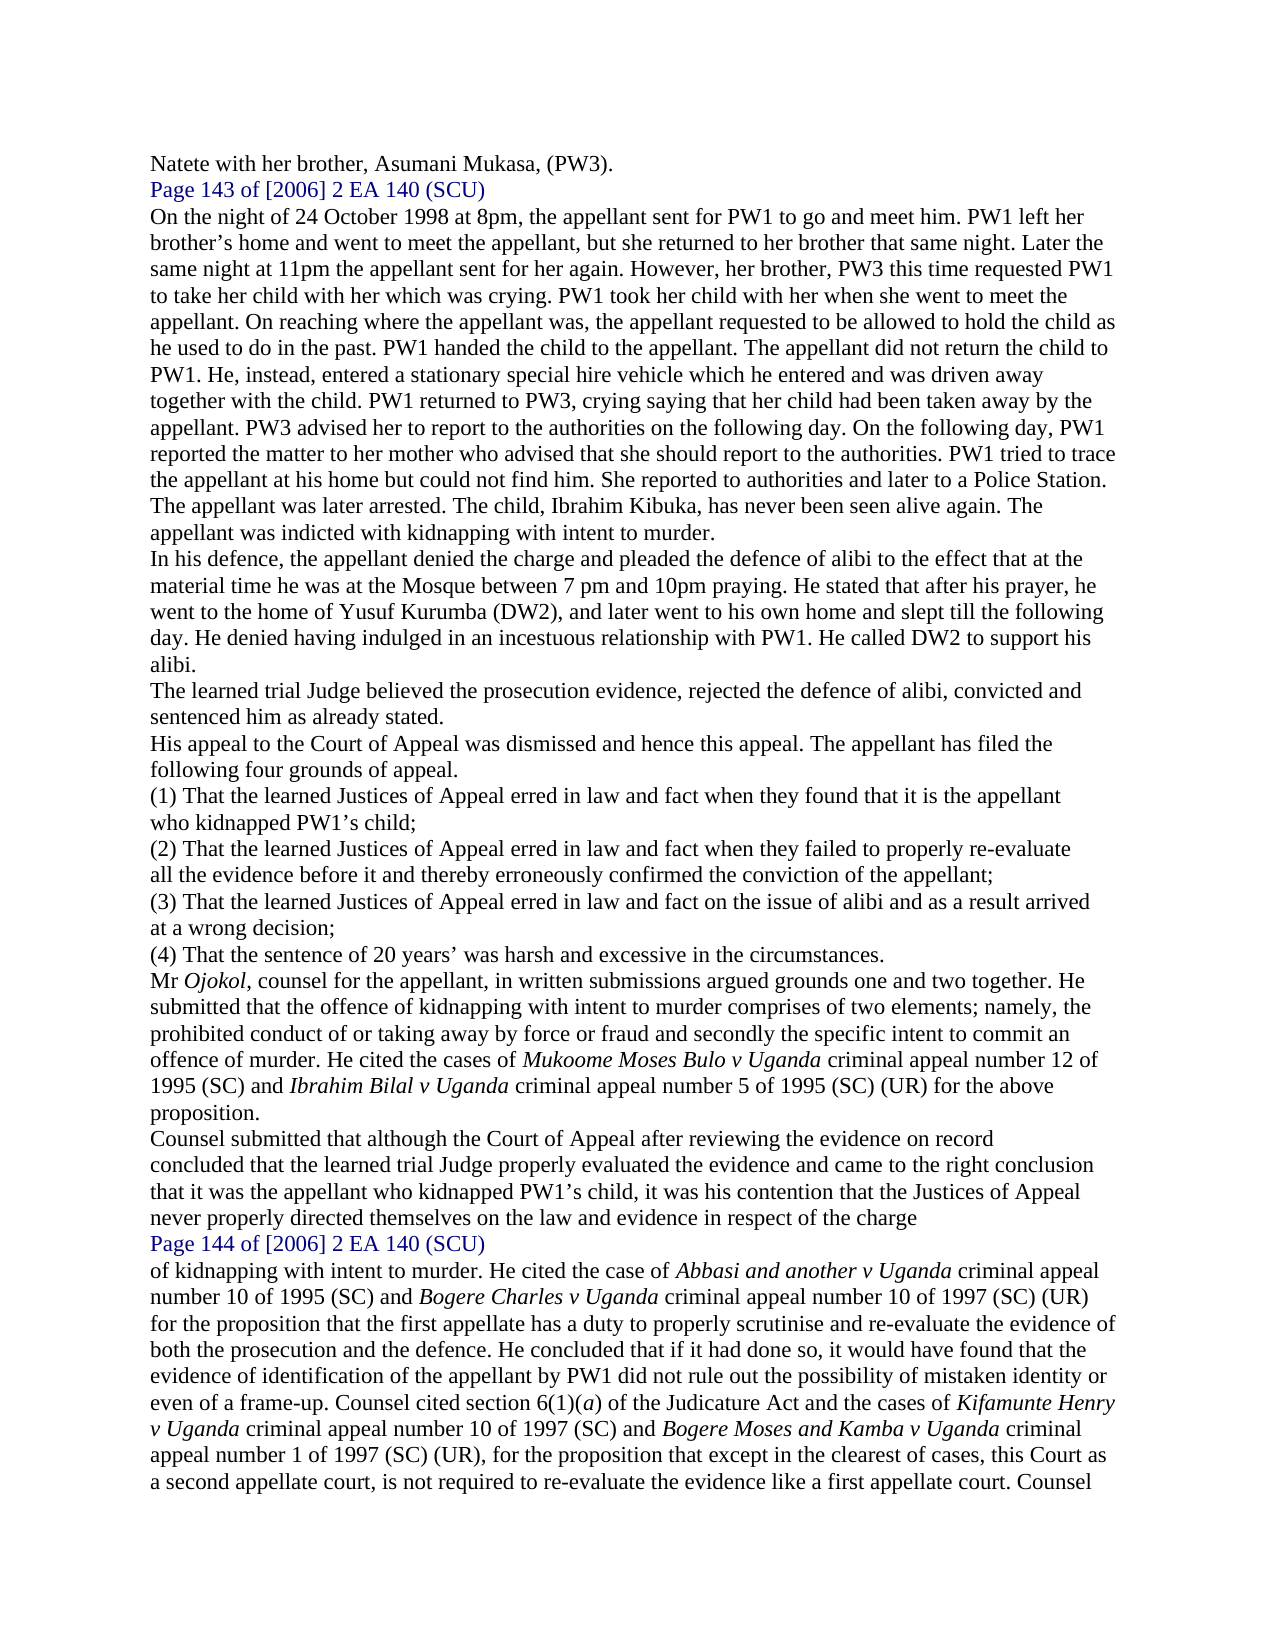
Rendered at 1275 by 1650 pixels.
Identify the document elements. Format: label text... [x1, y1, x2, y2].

text same night at 11pm the appellant sent for her again. However, her brother, PW3 this time requested PW1 [150, 255, 1125, 282]
text a second appellate court, is not required to re-evaluate the evidence like a first appellate court. Counsel [150, 1468, 1125, 1494]
text that it was the appellant who kidnapped PW1’s child, it was his contention that the Justices of Appeal [150, 1178, 1125, 1204]
text all the evidence before it and thereby erroneously confirmed the conviction of the appellant; [150, 862, 1125, 888]
text In his defence, the appellant denied the charge and pleaded the defence of alibi to the effect that at the [150, 545, 1125, 572]
text never properly directed themselves on the law and evidence in respect of the charge [150, 1204, 1125, 1231]
text (2) That the learned Justices of Appeal erred in law and fact when they failed to properly re-evaluate [150, 835, 1125, 862]
text (3) That the learned Justices of Appeal erred in law and fact on the issue of alibi and as a result arrived [150, 888, 1125, 914]
text day. He denied having indulged in an incestuous relationship with PW1. He called DW2 to support his [150, 624, 1125, 651]
text of kidnapping with intent to murder. He cited the case of Abbasi and another v Uganda criminal appeal [150, 1257, 1125, 1283]
text went to the home of Yusuf Kurumba (DW2), and later went to his own home and slept till the following [150, 598, 1125, 624]
text even of a frame-up. Counsel cited section 6(1)(a) of the Judicature Act and the cases of Kifamunte Henry [150, 1389, 1125, 1415]
text submitted that the offence of kidnapping with intent to murder comprises of two elements; namely, the [150, 993, 1125, 1020]
text appellant. PW3 advised her to report to the authorities on the following day. On the following day, PW1 [150, 413, 1125, 440]
text the appellant at his home but could not find him. She reported to authorities and later to a Police Station. [150, 466, 1125, 493]
text brother’s home and went to meet the appellant, but she returned to her brother that same night. Later the [150, 229, 1125, 255]
text appellant. On reaching where the appellant was, the appellant requested to be allowed to hold the child as [150, 308, 1125, 334]
text he used to do in the past. PW1 handed the child to the appellant. The appellant did not return the child to [150, 334, 1125, 361]
text reported the matter to her mother who advised that she should report to the authorities. PW1 tried to trace [150, 440, 1125, 466]
text v Uganda criminal appeal number 10 of 1997 (SC) and Bogere Moses and Kamba v Uganda criminal [150, 1415, 1125, 1441]
text both the prosecution and the defence. He concluded that if it had done so, it would have found that the [150, 1336, 1125, 1362]
text number 10 of 1995 (SC) and Bogere Charles v Uganda criminal appeal number 10 of 1997 (SC) (UR) [150, 1283, 1125, 1309]
text for the proposition that the first appellate has a duty to properly scrutinise and re-evaluate the evidence of [150, 1309, 1125, 1336]
text material time he was at the Mosque between 7 pm and 10pm praying. He stated that after his prayer, he [150, 572, 1125, 598]
text (4) That the sentence of 20 years’ was harsh and excessive in the circumstances. [150, 941, 1125, 967]
text The appellant was later arrested. The child, Ibrahim Kibuka, has never been seen alive again. The [150, 493, 1125, 519]
text Mr Ojokol, counsel for the appellant, in written submissions argued grounds one and two together. He [150, 967, 1125, 993]
text offence of murder. He cited the cases of Mukoome Moses Bulo v Uganda criminal appeal number 12 of [150, 1046, 1125, 1072]
text to take her child with her which was crying. PW1 took her child with her when she went to meet the [150, 282, 1125, 308]
text PW1. He, instead, entered a stationary special hire vehicle which he entered and was driven away [150, 361, 1125, 387]
text prohibited conduct of or taking away by force or fraud and secondly the specific intent to commit an [150, 1020, 1125, 1046]
text His appeal to the Court of Appeal was dismissed and hence this appeal. The appellant has filed the [150, 730, 1125, 756]
text following four grounds of appeal. [150, 756, 1125, 782]
text On the night of 24 October 1998 at 8pm, the appellant sent for PW1 to go and meet him. PW1 left her [150, 203, 1125, 229]
text Counsel submitted that although the Court of Appeal after reviewing the evidence on record [150, 1125, 1125, 1151]
text together with the child. PW1 returned to PW3, crying saying that her child had been taken away by the [150, 387, 1125, 413]
text who kidnapped PW1’s child; [150, 809, 1125, 835]
text appellant was indicted with kidnapping with intent to murder. [150, 519, 1125, 545]
text alibi. [150, 651, 1125, 677]
text 1995 (SC) and Ibrahim Bilal v Uganda criminal appeal number 5 of 1995 (SC) (UR) for the above [150, 1072, 1125, 1099]
text evidence of identification of the appellant by PW1 did not rule out the possibility of mistaken identity or [150, 1362, 1125, 1389]
text concluded that the learned trial Judge properly evaluated the evidence and came to the right conclusion [150, 1151, 1125, 1178]
text (1) That the learned Justices of Appeal erred in law and fact when they found that it is the appellant [150, 782, 1125, 809]
text proposition. [150, 1099, 1125, 1125]
text at a wrong decision; [150, 914, 1125, 941]
text Natete with her brother, Asumani Mukasa, (PW3). [150, 150, 1125, 176]
text The learned trial Judge believed the prosecution evidence, rejected the defence of alibi, convicted and [150, 677, 1125, 703]
text sentenced him as already stated. [150, 703, 1125, 730]
text appeal number 1 of 1997 (SC) (UR), for the proposition that except in the clearest of cases, this Court as [150, 1441, 1125, 1468]
text Page 144 of [2006] 2 EA 140 (SCU) [150, 1231, 1125, 1257]
text Page 143 of [2006] 2 EA 140 (SCU) [150, 176, 1125, 203]
